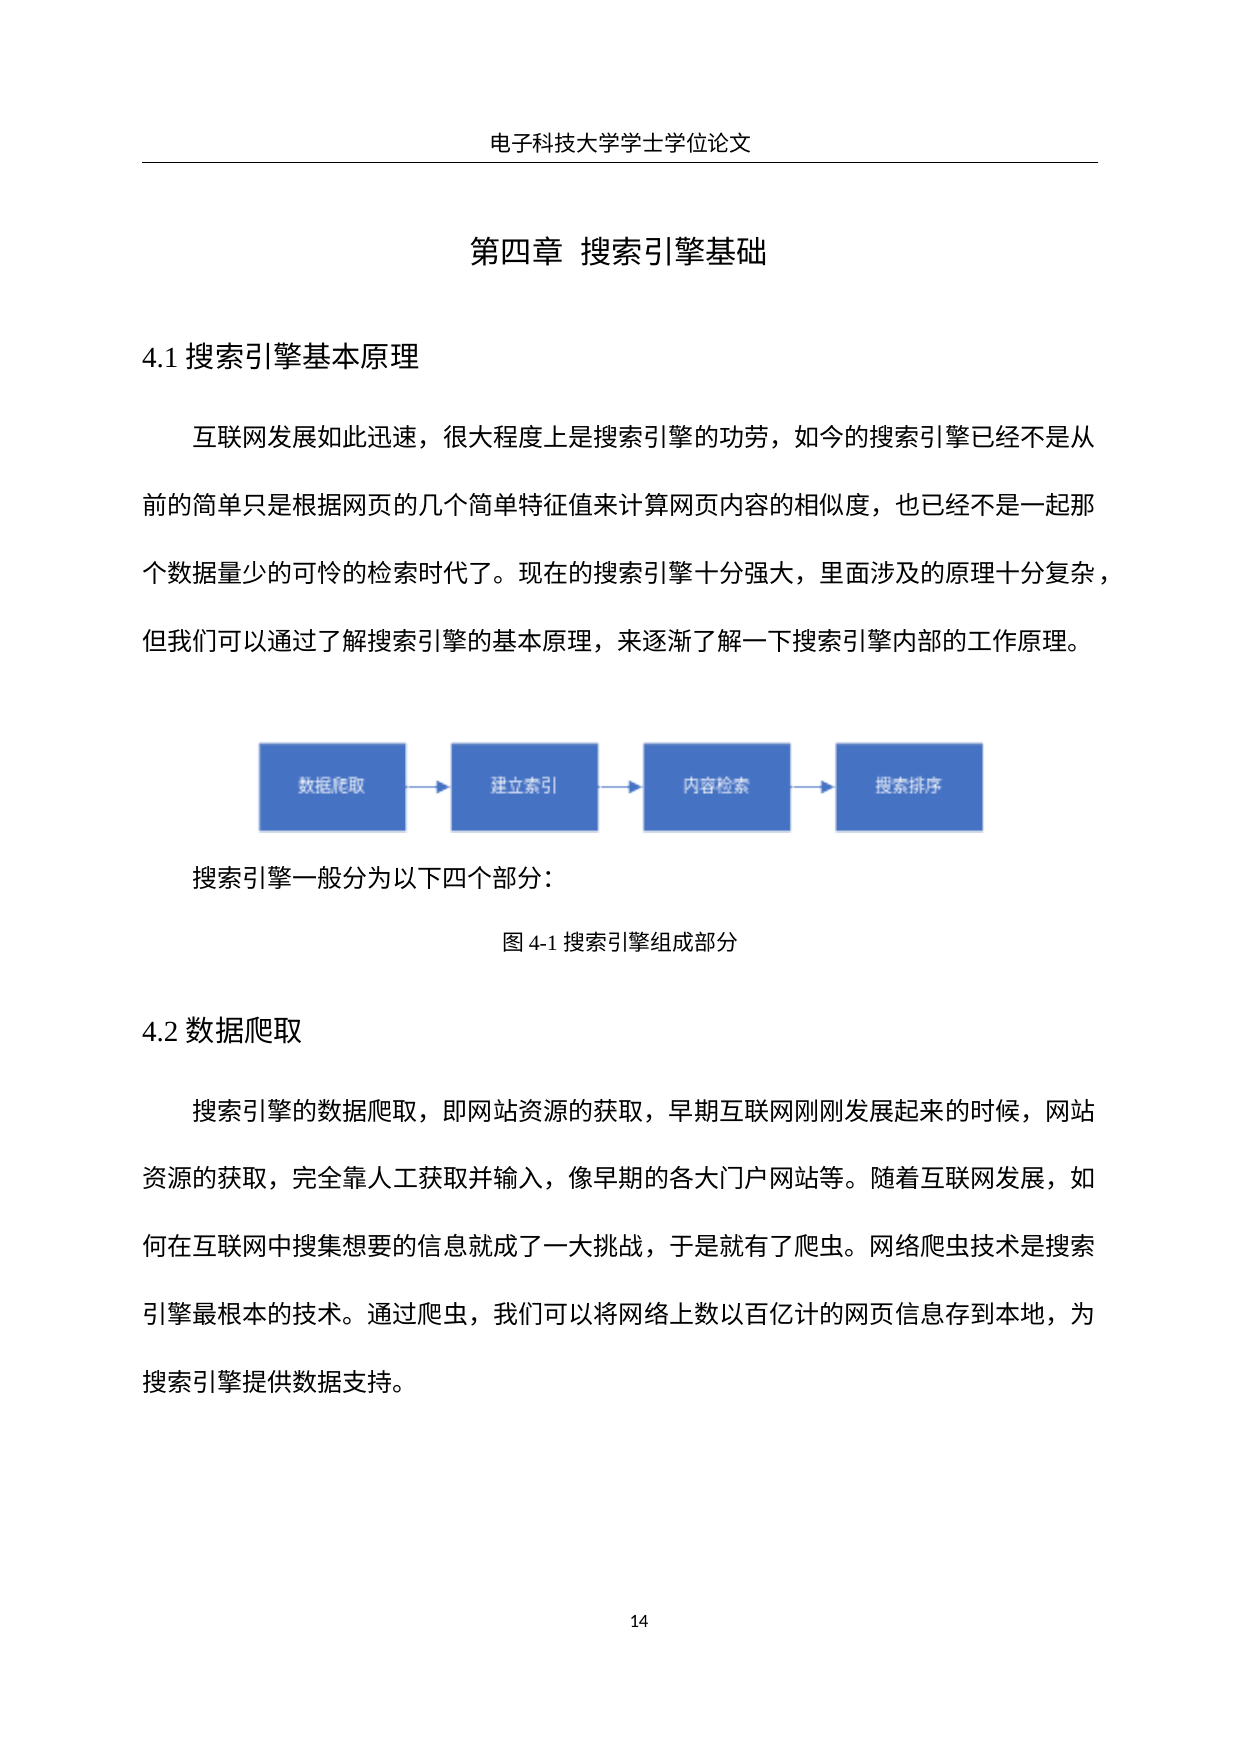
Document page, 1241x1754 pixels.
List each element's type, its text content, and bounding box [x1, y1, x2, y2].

text 搜索引擎的数据爬取，即网站资源的获取，早期互联网刚刚发展起来的时候，网站资源的获取，完全靠人工获取并输入，像早期的各大门户网站等。随着互联网发展，如何在互联网中搜集想要的信息就成了一大挑战，于是就有了爬虫。网络爬虫技术是搜索引擎最根本的技术。通过爬虫，我们可以将网络上数以百亿计的网页信息存到本地，为搜索引擎提供数据支持。 [142, 1075, 1098, 1415]
text 搜索引擎一般分为以下四个部分： [142, 673, 1098, 911]
text 互联网发展如此迅速，很大程度上是搜索引擎的功劳，如今的搜索引擎已经不是从前的简单只是根据网页的几个简单特征值来计算网页内容的相似度，也已经不是一起那个数据量少的可怜的检索时代了。现在的搜索引擎十分强大，里面涉及的原理十分复杂，但我们可以通过了解搜索引擎的基本原理，来逐渐了解一下搜索引擎内部的工作原理。 [142, 401, 1098, 673]
subtitle 搜索引擎基础 [186, 216, 1098, 283]
text 图4-1 搜索引擎组成部分 [142, 923, 1098, 957]
subtitle 4.2 数据爬取 [142, 995, 1098, 1063]
subtitle 4.1 搜索引擎基本原理 [142, 321, 1098, 389]
